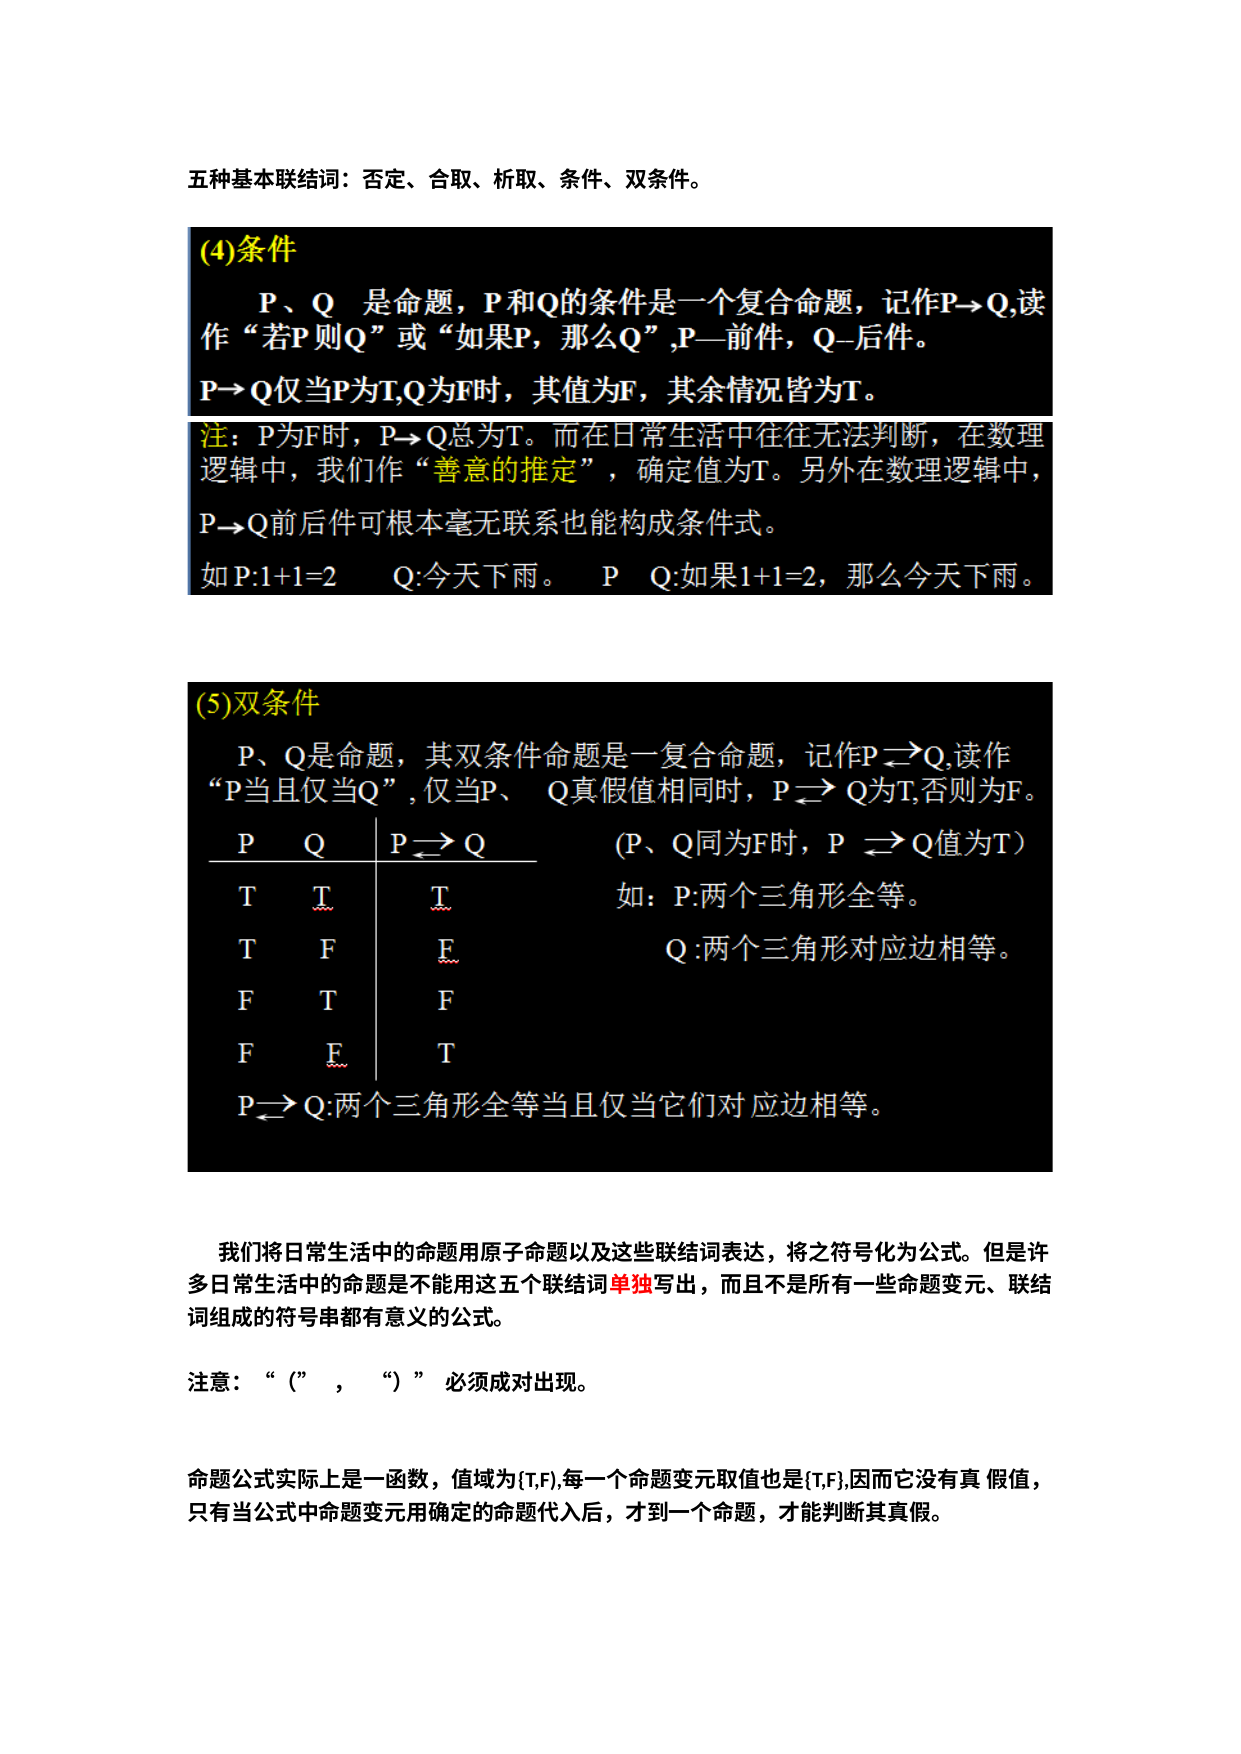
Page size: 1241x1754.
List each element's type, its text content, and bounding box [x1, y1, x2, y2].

text 命题公式实际上是一函数，值域为{T,F),每一个命题变元取值也是{T,F},因而它没有真 假值，只有当公式中命题变元用确定的命题代入后，才到一个命题，才能判断其真假。 [187, 1462, 1053, 1527]
text 注意：“（” ， “）” 必须成对出现。 [187, 1364, 1053, 1397]
text 五种基本联结词：否定、合取、析取、条件、双条件。 [187, 162, 1053, 194]
text 我们将日常生活中的命题用原子命题以及这些联结词表达，将之符号化为公式。但是许多日常生活中的命题是不能用这五个联结词单独写出，而且不是所有一些命题变元、联结词组成的符号串都有意义的公式。 [187, 1234, 1053, 1332]
picture [187, 227, 1053, 416]
picture [187, 682, 1053, 1172]
picture [187, 422, 1053, 595]
